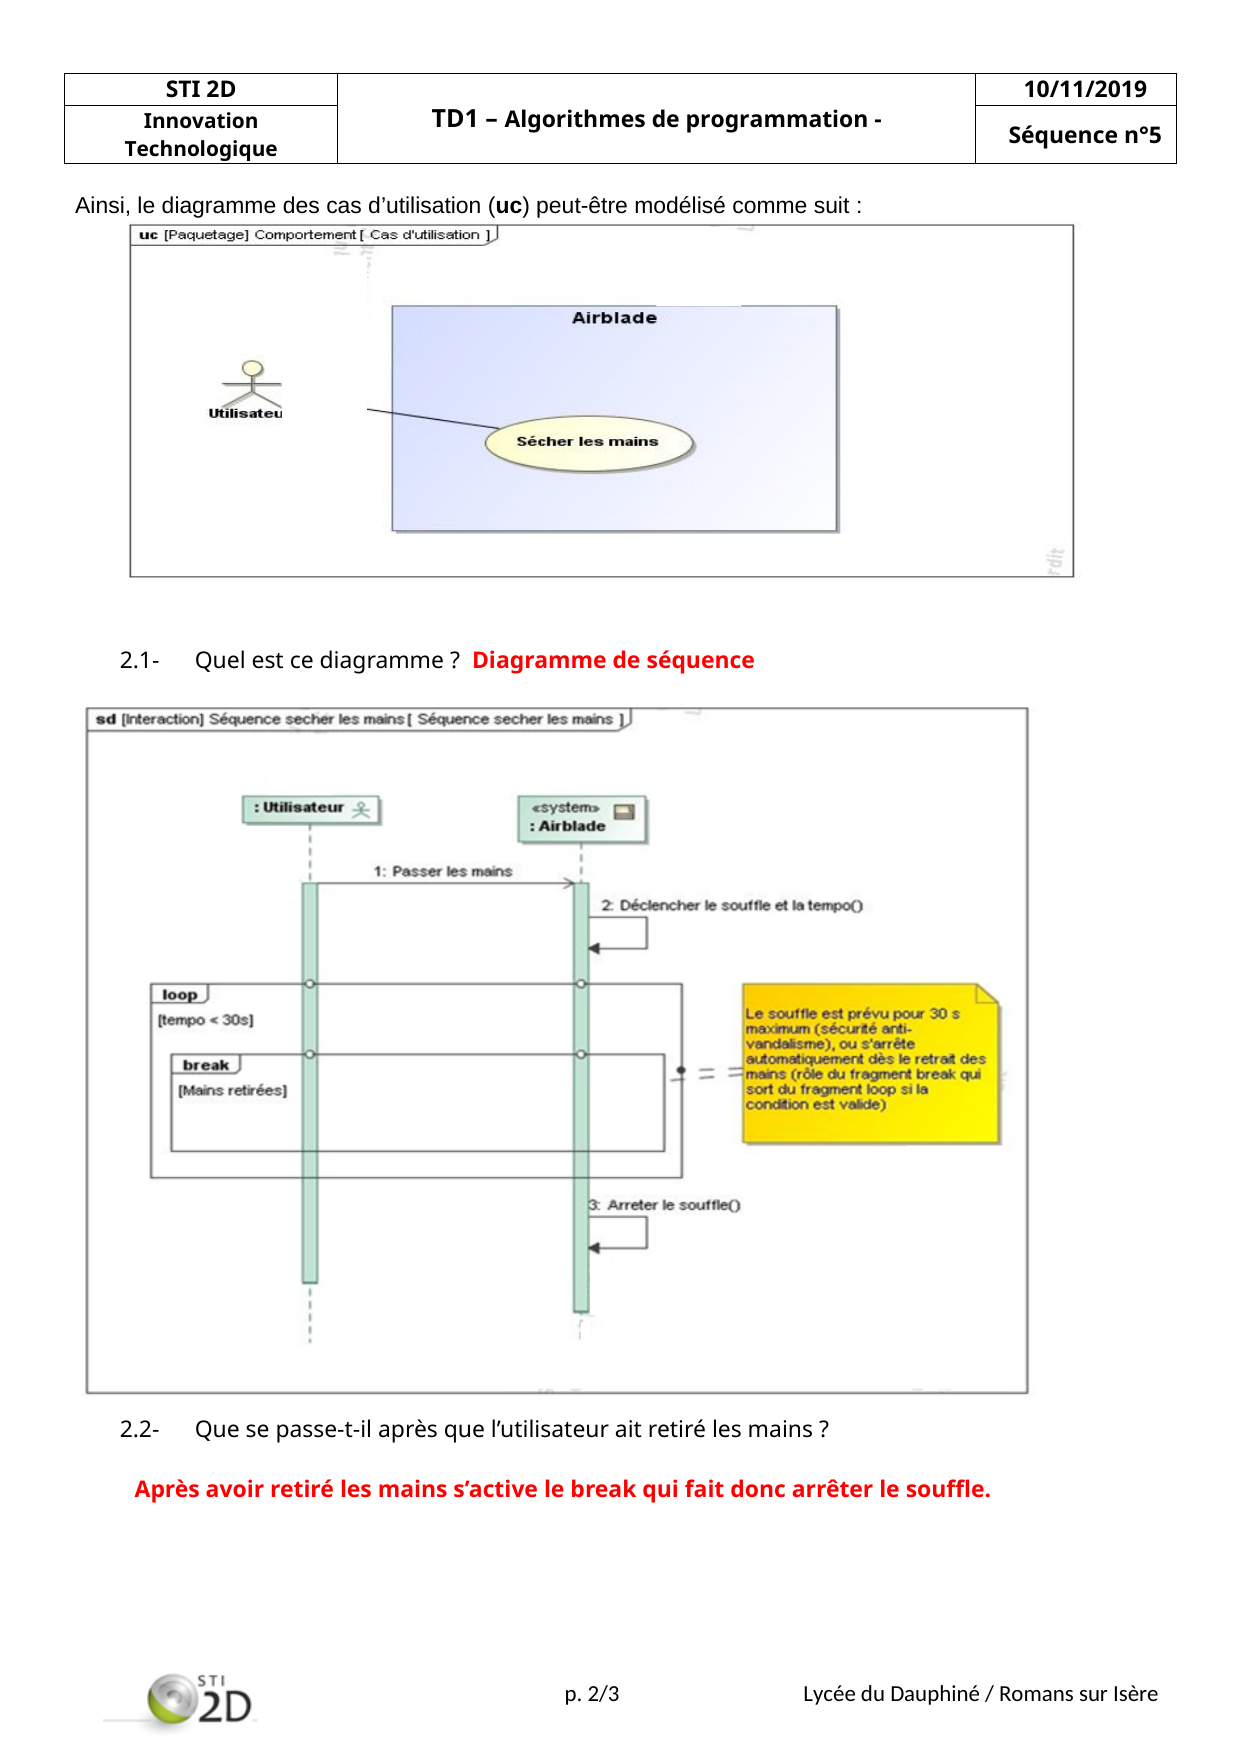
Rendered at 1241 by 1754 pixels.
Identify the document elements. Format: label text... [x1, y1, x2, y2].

list Quel est ce diagramme ? Diagramme de séquence [119, 644, 1165, 675]
picture [96, 1660, 261, 1735]
list Que se passe-t-il après que l’utilisateur ait retiré les mains ? [119, 1413, 1165, 1445]
picture [75, 701, 1055, 1414]
picture [127, 221, 1084, 592]
text Ainsi, le diagramme des cas d’utilisation (uc) peut-être modélisé comme suit : [75, 192, 1165, 218]
text Après avoir retiré les mains s’active le break qui fait donc arrêter le souffle. [75, 1473, 1165, 1505]
